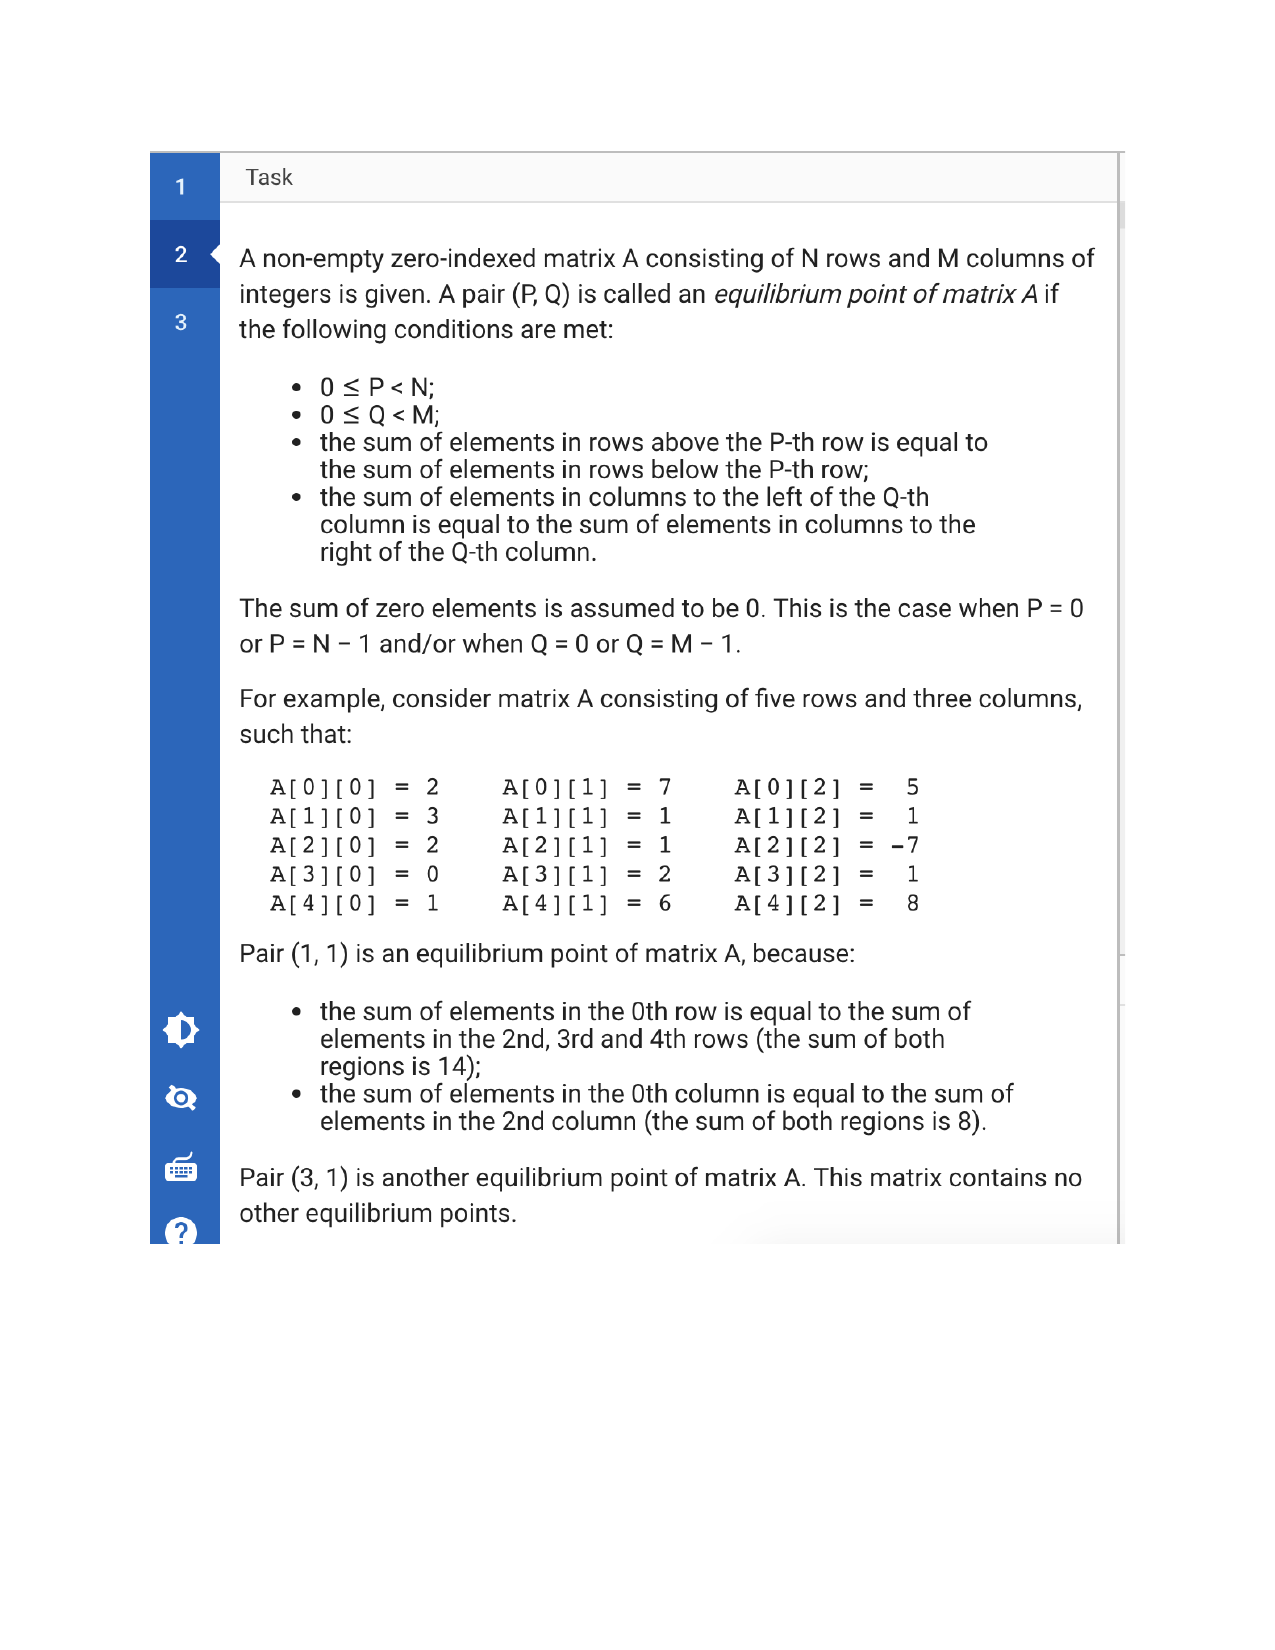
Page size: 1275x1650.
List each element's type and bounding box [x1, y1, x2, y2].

picture [150, 150, 1125, 1244]
